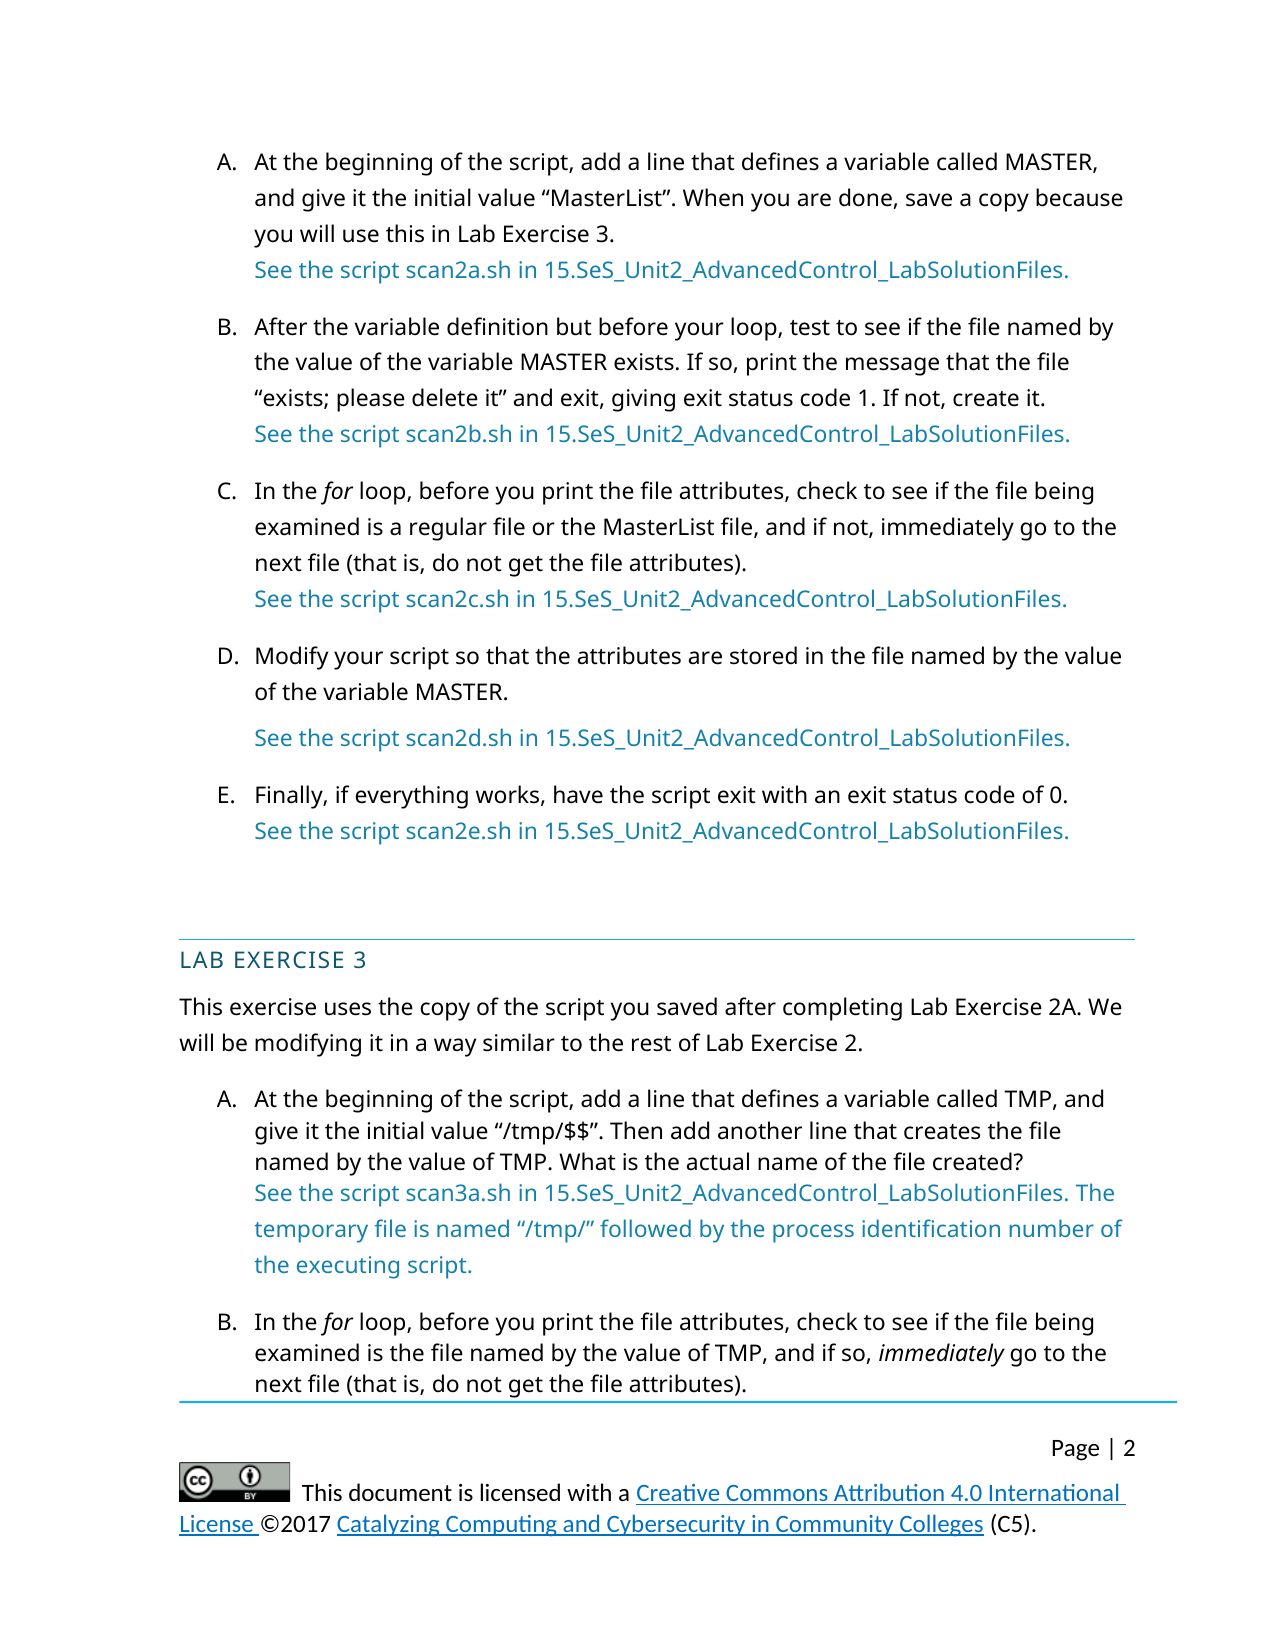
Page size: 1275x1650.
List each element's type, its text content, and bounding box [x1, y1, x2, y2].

subtitle Lab Exercise 3 [179, 940, 1135, 976]
list At the beginning of the script, add a line that defines a variable called MASTER, and give it the initial value “MasterList”. When you are done, save a copy because you will use this in Lab Exercise 3. [217, 146, 1135, 249]
text See the script scan3a.sh in 15.SeS_Unit2_AdvancedControl_LabSolutionFiles. The temporary file is named “/tmp/” followed by the process identification number of the executing script. [254, 1177, 1135, 1280]
list In the for loop, before you print the file attributes, check to see if the file being examined is the file named by the value of TMP, and if so, immediately go to the next file (that is, do not get the file attributes). [217, 1306, 1135, 1399]
list In the for loop, before you print the file attributes, check to see if the file being examined is a regular file or the MasterList file, and if not, immediately go to the next file (that is, do not get the file attributes). [217, 475, 1135, 578]
text This exercise uses the copy of the script you saved after completing Lab Exercise 2A. We will be modifying it in a way similar to the rest of Lab Exercise 2. [179, 991, 1135, 1058]
text See the script scan2a.sh in 15.SeS_Unit2_AdvancedControl_LabSolutionFiles. [254, 254, 1135, 285]
list See the script scan2e.sh in 15.SeS_Unit2_AdvancedControl_LabSolutionFiles. [254, 814, 1135, 846]
picture [179, 1462, 291, 1502]
list Finally, if everything works, have the script exit with an exit status code of 0. [217, 779, 1135, 810]
text See the script scan2d.sh in 15.SeS_Unit2_AdvancedControl_LabSolutionFiles. [254, 722, 1135, 753]
list After the variable definition but before your loop, test to see if the file named by the value of the variable MASTER exists. If so, print the message that the file “exists; please delete it” and exit, giving exit status code 1. If not, create it. [217, 310, 1135, 413]
list Modify your script so that the attributes are stored in the file named by the value of the variable MASTER. [217, 639, 1135, 707]
text See the script scan2c.sh in 15.SeS_Unit2_AdvancedControl_LabSolutionFiles. [254, 583, 1135, 614]
list At the beginning of the script, add a line that defines a variable called TMP, and give it the initial value “/tmp/$$”. Then add another line that creates the file named by the value of TMP. What is the actual name of the file created? [217, 1083, 1135, 1177]
text See the script scan2b.sh in 15.SeS_Unit2_AdvancedControl_LabSolutionFiles. [254, 418, 1135, 449]
